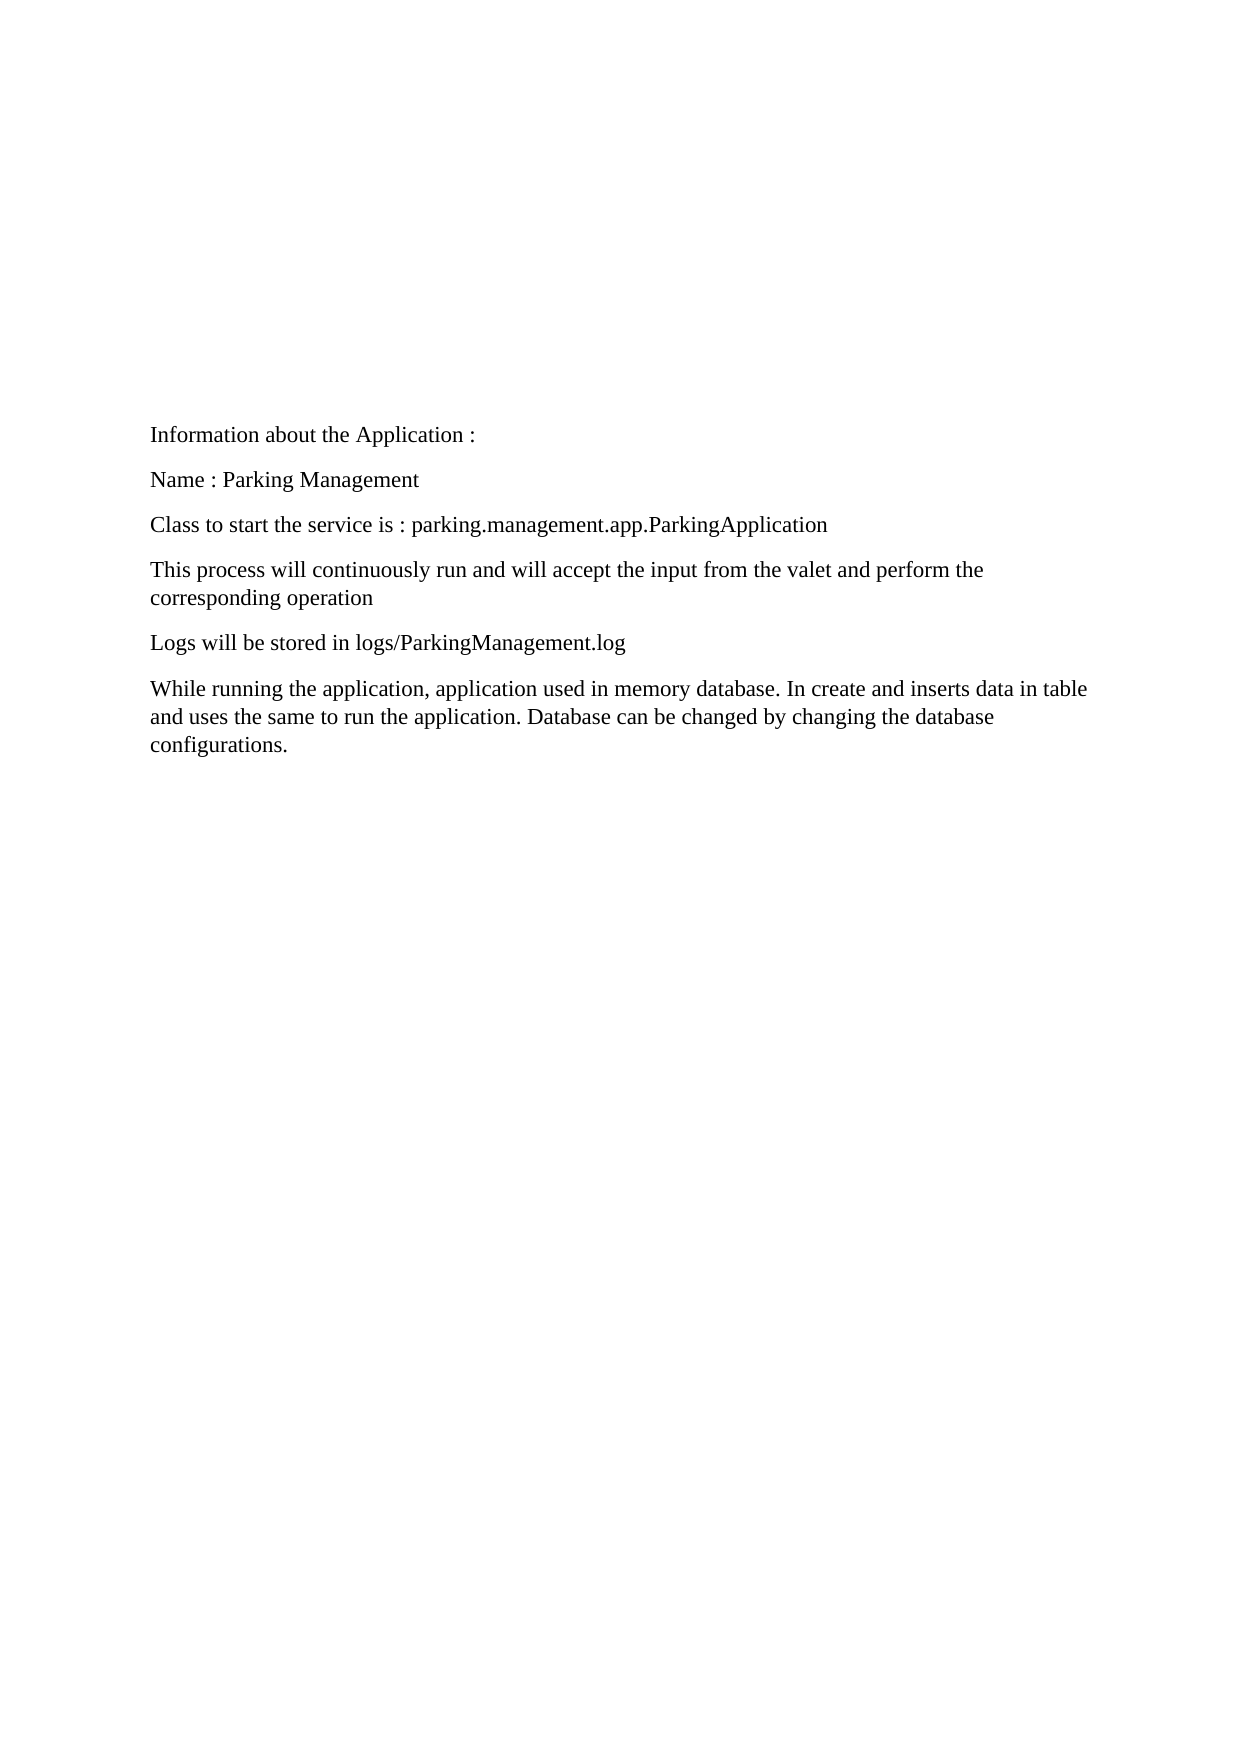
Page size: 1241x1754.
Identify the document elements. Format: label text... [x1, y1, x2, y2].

text Logs will be stored in logs/ParkingManagement.log [150, 629, 1090, 656]
text While running the application, application used in memory database. In create and inserts data in table and uses the same to run the application. Database can be changed by changing the database configurations. [150, 674, 1090, 758]
text Name : Parking Management [150, 466, 1090, 492]
text Information about the Application : [150, 421, 1090, 447]
text Class to start the service is : parking.management.app.ParkingApplication [150, 511, 1090, 537]
text This process will continuously run and will accept the input from the valet and perform the corresponding operation [150, 556, 1090, 611]
